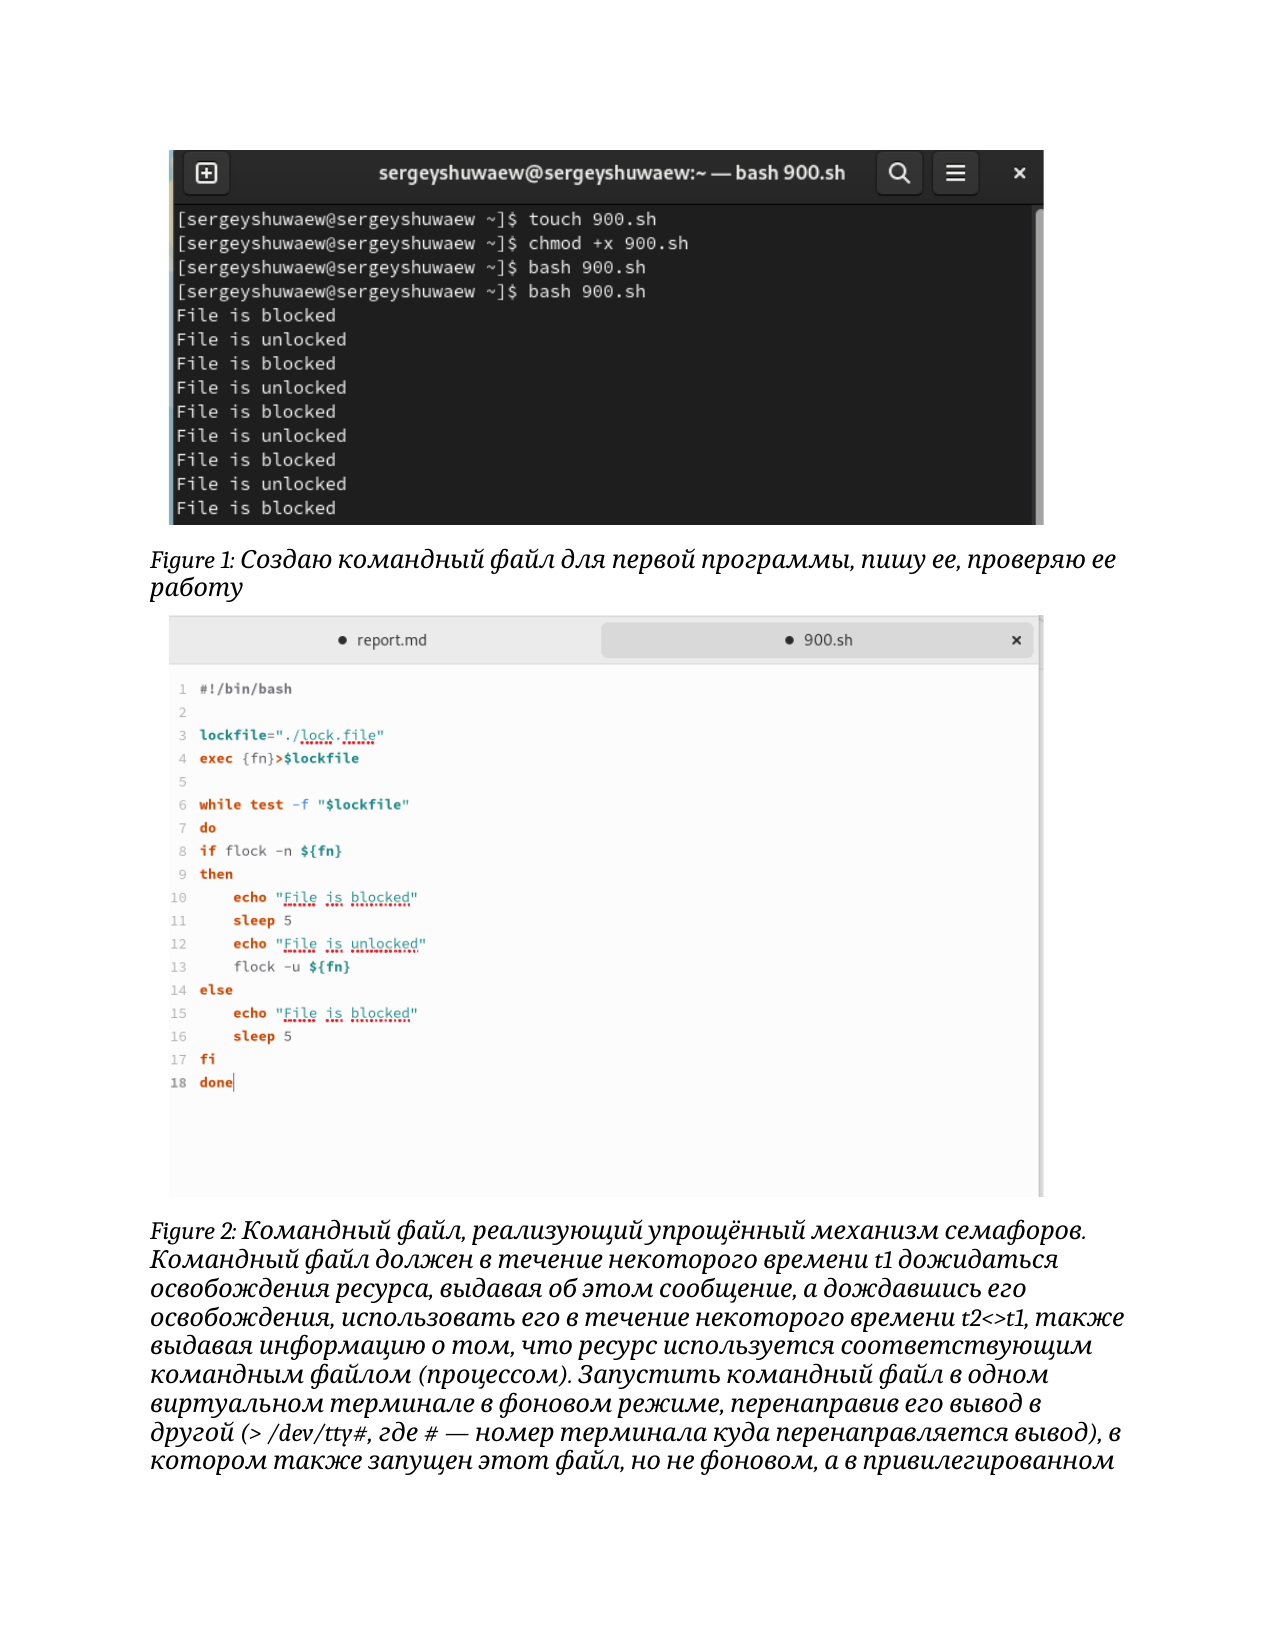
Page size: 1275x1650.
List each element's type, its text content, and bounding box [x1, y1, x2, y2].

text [150, 1217, 1125, 1476]
picture [168, 150, 1044, 525]
picture [168, 615, 1044, 1197]
text Figure 1: Создаю командный файл для первой программы, пишу ее, проверяю ее работу [150, 546, 1125, 603]
